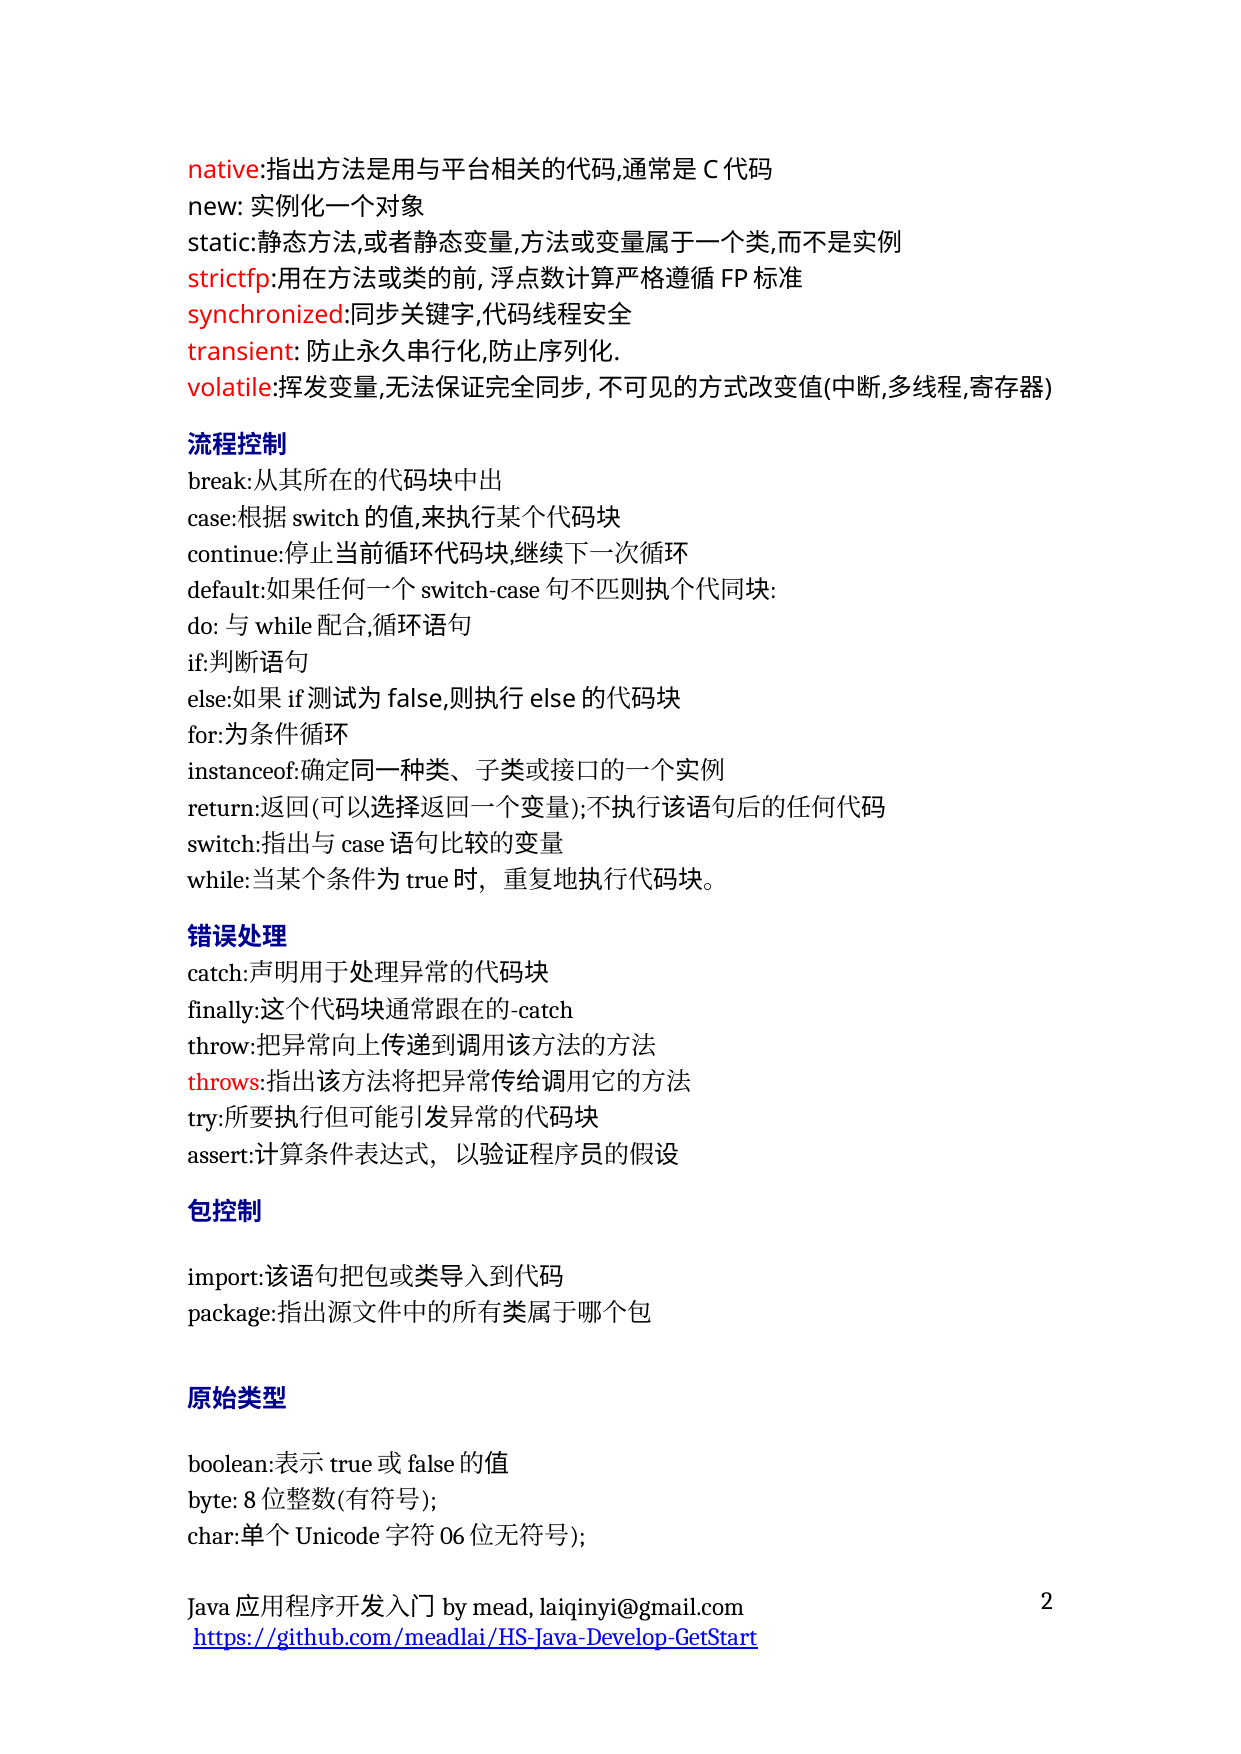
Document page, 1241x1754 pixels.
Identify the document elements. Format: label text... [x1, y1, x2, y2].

text do:与while [187, 606, 1053, 642]
text continue:停止下一次循环 [187, 533, 1053, 569]
text import:该语句把包或类导入到代码 [187, 1256, 1053, 1292]
text new: 实例化一个对象 [187, 186, 1053, 222]
subtitle 流程控制 [187, 424, 1053, 461]
text instanceof:确定类、子类或接口的一个实例 [187, 751, 1053, 787]
text default:如果任何一个switch-case句不匹则执个代同块: [187, 569, 1053, 606]
text else:如果if测试代码块 [187, 678, 1053, 714]
text return:返回(可以选择返回一个变量);不执行该语句后的任何代码 [187, 787, 1053, 823]
subtitle 包控制 [187, 1191, 1053, 1227]
text throw:把异常向上传递到调用该方法的方法 [187, 1025, 1053, 1062]
text while:当某个条件为true时，重复地执行代码块。 [187, 859, 1053, 896]
text native:指出方法是用与平台相关的代码,通常是C代码 [187, 150, 1053, 186]
text package:指出源文件中的所有类属于哪个包 [187, 1292, 1053, 1329]
subtitle 错误处理 [187, 917, 1053, 953]
text switch:指出与case语句比较的变量 [187, 823, 1053, 859]
text static:静态方法,或者静态变量,方法或变量属于一个类,而不是实例 [187, 222, 1053, 259]
text throws:指出该方法将把异常传给调用它的方法 [187, 1062, 1053, 1098]
text for:为条件循环 [187, 714, 1053, 751]
text transient: 防止永久串行化,防止序列化. [187, 331, 1053, 367]
text byte: 8位整数(有符号); [187, 1479, 1053, 1516]
text volatile:挥发变量,无法保证完全同步, 不可见的方式改变值(中断,多线程,寄存器) [187, 367, 1053, 404]
text if [187, 642, 1053, 678]
text strictfp:用在方法或类的前, 浮点数计算严格遵循FP标准 [187, 259, 1053, 295]
text finally:这个代码块通常跟在的-catch [187, 989, 1053, 1025]
text synchronized:同步关键字,代码线程安全 [187, 295, 1053, 331]
text case:根据switch [187, 497, 1053, 533]
text boolean:表示true或false的值 [187, 1443, 1053, 1479]
text assert:计算条件表达式，以验证程序员的假设 [187, 1134, 1053, 1170]
text try:所要执行但可能引发异常的代码块 [187, 1098, 1053, 1134]
text char:单个Unicode字符06位无符号); [187, 1516, 1053, 1552]
subtitle 原始类型 [187, 1378, 1053, 1414]
text catch:声明用于处理异常的代码块 [187, 953, 1053, 989]
text break:从其所在的代码块中出 [187, 461, 1053, 497]
